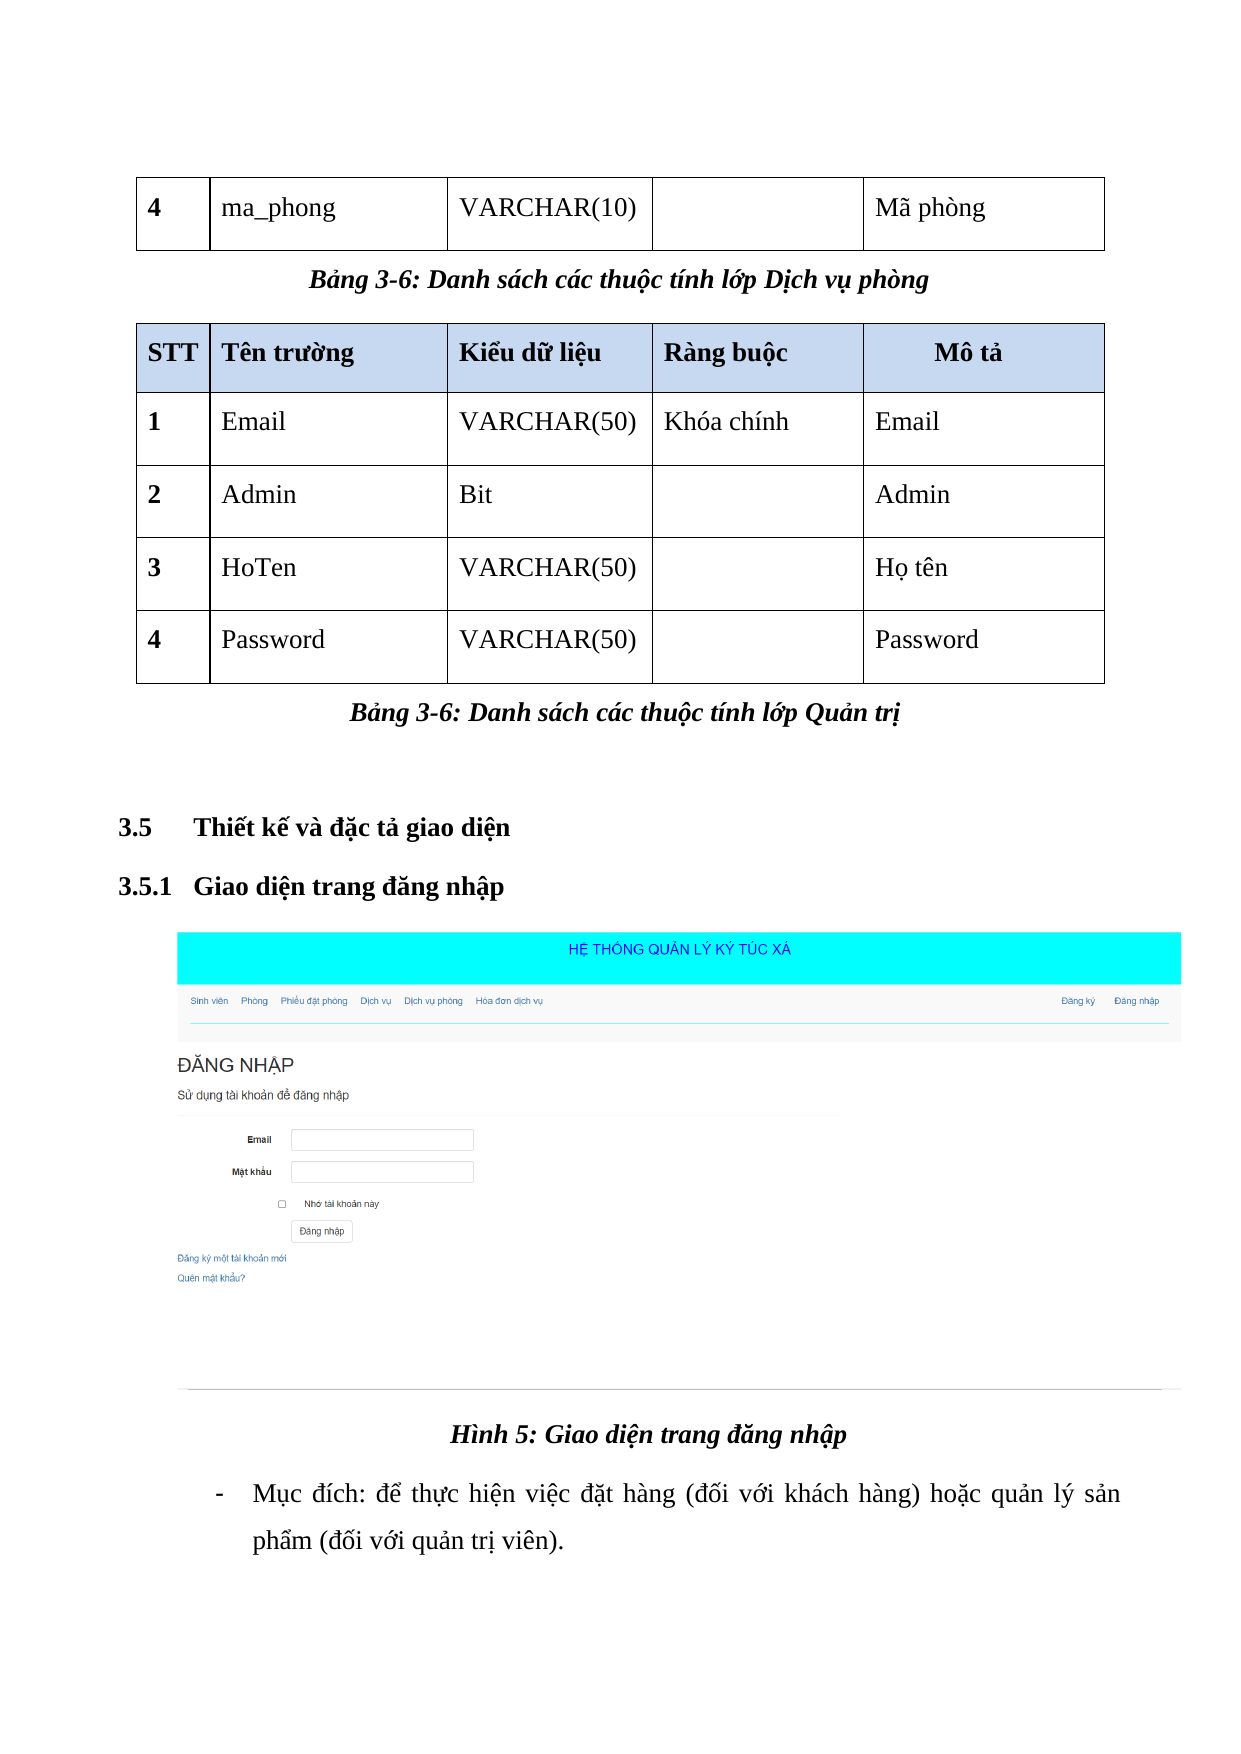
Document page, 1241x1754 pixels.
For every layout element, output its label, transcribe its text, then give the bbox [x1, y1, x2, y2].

table_cell [653, 178, 863, 250]
table_cell 3 [137, 538, 209, 610]
subtitle Hình 5: Giao diện trang đăng nhập [118, 1418, 1122, 1449]
table_cell VARCHAR(50) [448, 611, 652, 683]
list Mục đích: để thực hiện việc đặt hàng (đối với khách hàng) hoặc quản lý sản phẩm (đối với quản trị viên). [215, 1477, 1122, 1555]
table_cell 2 [137, 466, 209, 537]
table_cell Admin [864, 466, 1104, 537]
table_cell [653, 466, 863, 537]
table_cell 4 [137, 178, 209, 250]
table_cell HoTen [211, 538, 447, 610]
table_cell Password [864, 611, 1104, 683]
text Bảng 3-6: Danh sách các thuộc tính lớp Quản trị [118, 696, 1122, 727]
table_header Kiểu dữ liệu [448, 324, 652, 392]
table_cell Mã phòng [864, 178, 1104, 250]
table_cell 1 [137, 393, 209, 464]
table_cell Admin [211, 466, 447, 537]
table_cell 4 [137, 611, 209, 683]
table_cell Email [211, 393, 447, 464]
text Bảng 3-6: Danh sách các thuộc tính lớp Dịch vụ phòng [118, 263, 1122, 294]
table_header Ràng buộc [653, 324, 863, 392]
table_cell ma_phong [211, 178, 447, 250]
table_header Mô tả [864, 324, 1104, 392]
table_cell [653, 611, 863, 683]
table_cell [653, 538, 863, 610]
table_cell VARCHAR(10) [448, 178, 652, 250]
table_cell VARCHAR(50) [448, 538, 652, 610]
table_cell Email [864, 393, 1104, 464]
table_cell Bit [448, 466, 652, 537]
table_header STT [137, 324, 209, 392]
table_cell Khóa chính [653, 393, 863, 464]
table_header Tên trường [211, 324, 447, 392]
table_cell VARCHAR(50) [448, 393, 652, 464]
text 3.5.1 Giao diện trang đăng nhập [118, 870, 1122, 901]
text 3.5 Thiết kế và đặc tả giao diện [118, 811, 1122, 842]
picture [177, 929, 1182, 1390]
table_cell Password [211, 611, 447, 683]
table_cell Họ tên [864, 538, 1104, 610]
